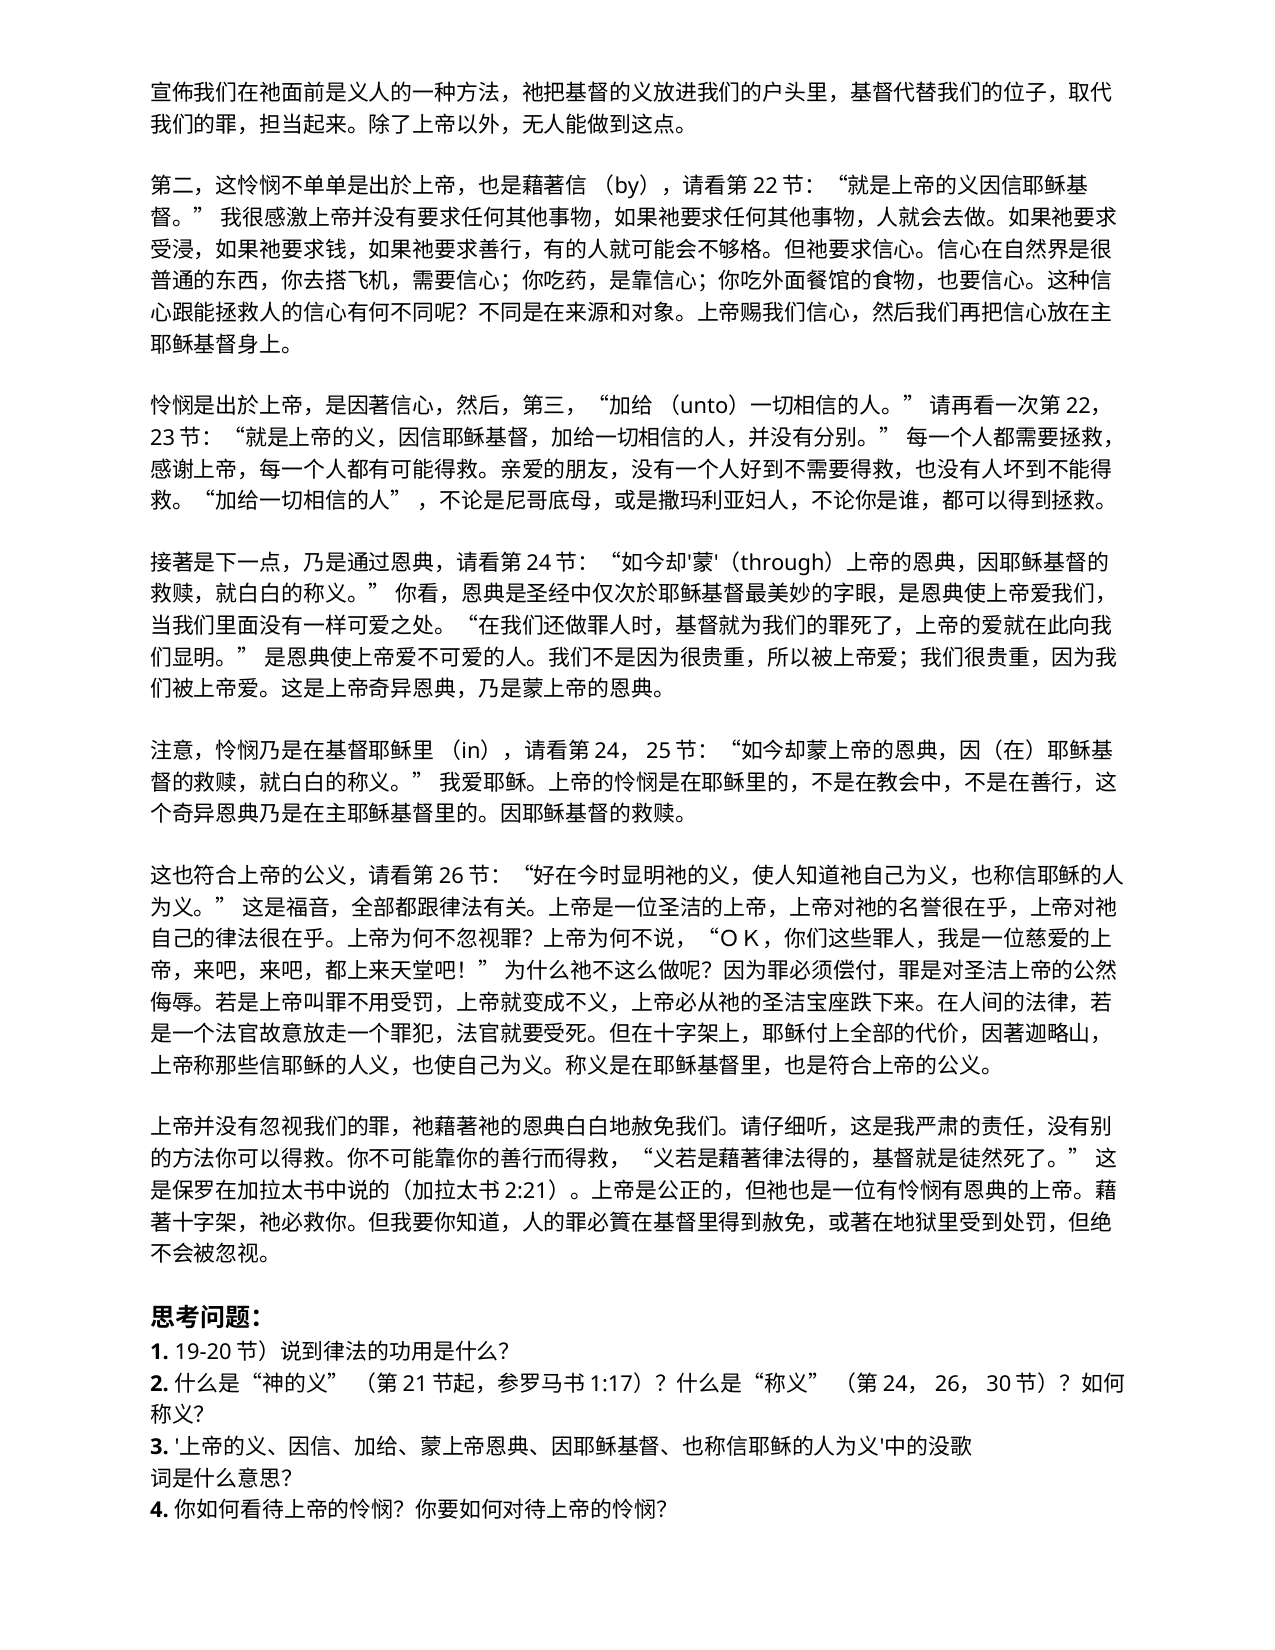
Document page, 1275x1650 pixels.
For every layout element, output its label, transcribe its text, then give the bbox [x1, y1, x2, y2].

text 第二，这怜悯不单单是出於上帝，也是藉著信 （by），请看第22节：“就是上帝的义因信耶稣基督。” 我很感激上帝并没有要求任何其他事物，如果祂要求任何其他事物，人就会去做。如果祂要求受浸，如果祂要求钱，如果祂要求善行，有的人就可能会不够格。但祂要求信心。信心在自然界是很普通的东西，你去搭飞机，需要信心；你吃药，是靠信心；你吃外面餐馆的食物，也要信心。这种信心跟能拯救人的信心有何不同呢？不同是在来源和对象。上帝赐我们信心，然后我们再把信心放在主耶稣基督身上。 [150, 168, 1125, 358]
text 接著是下一点，乃是通过恩典，请看第24节：“如今却'蒙'（through）上帝的恩典，因耶稣基督的救赎，就白白的称义。” 你看，恩典是圣经中仅次於耶稣基督最美妙的字眼，是恩典使上帝爱我们，当我们里面没有一样可爱之处。“在我们还做罪人时，基督就为我们的罪死了，上帝的爱就在此向我们显明。” 是恩典使上帝爱不可爱的人。我们不是因为很贵重，所以被上帝爱；我们很贵重，因为我们被上帝爱。这是上帝奇异恩典，乃是蒙上帝的恩典。 [150, 545, 1125, 703]
text 注意，怜悯乃是在基督耶稣里 （in），请看第24， 25节：“如今却蒙上帝的恩典，因（在）耶稣基督的救赎，就白白的称义。” 我爱耶稣。上帝的怜悯是在耶稣里的，不是在教会中，不是在善行，这个奇异恩典乃是在主耶稣基督里的。因耶稣基督的救赎。 [150, 733, 1125, 828]
text 4. 你如何看待上帝的怜悯？你要如何对待上帝的怜悯？ [150, 1492, 1125, 1524]
text 思考问题： [150, 1298, 1125, 1334]
text 2. 什么是“神的义” （第21节起，参罗马书1:17）？什么是“称义” （第24， 26， 30节）？如何称义？ [150, 1366, 1125, 1429]
text 这也符合上帝的公义，请看第26节：“好在今时显明祂的义，使人知道祂自己为义，也称信耶稣的人为义。” 这是福音，全部都跟律法有关。上帝是一位圣洁的上帝，上帝对祂的名誉很在乎，上帝对祂自己的律法很在乎。上帝为何不忽视罪？上帝为何不说，“ＯＫ，你们这些罪人，我是一位慈爱的上帝，来吧，来吧，都上来天堂吧！” 为什么祂不这么做呢？因为罪必须偿付，罪是对圣洁上帝的公然侮辱。若是上帝叫罪不用受罚，上帝就变成不义，上帝必从祂的圣洁宝座跌下来。在人间的法律，若是一个法官故意放走一个罪犯，法官就要受死。但在十字架上，耶稣付上全部的代价，因著迦略山，上帝称那些信耶稣的人义，也使自己为义。称义是在耶稣基督里，也是符合上帝的公义。 [150, 858, 1125, 1079]
text 1. 19-20节）说到律法的功用是什么？ [150, 1334, 1125, 1366]
text 词是什么意思？ [150, 1461, 1125, 1492]
text 怜悯是出於上帝，是因著信心，然后，第三，“加给 （unto）一切相信的人。” 请再看一次第22， 23节：“就是上帝的义，因信耶稣基督，加给一切相信的人，并没有分别。” 每一个人都需要拯救，感谢上帝，每一个人都有可能得救。亲爱的朋友，没有一个人好到不需要得救，也没有人坏到不能得救。“加给一切相信的人” ，不论是尼哥底母，或是撒玛利亚妇人，不论你是谁，都可以得到拯救。 [150, 388, 1125, 515]
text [150, 75, 1125, 138]
text 3. '上帝的义、因信、加给、蒙上帝恩典、因耶稣基督、也称信耶稣的人为义'中的没歌 [150, 1429, 1125, 1461]
text 上帝并没有忽视我们的罪，祂藉著祂的恩典白白地赦免我们。请仔细听，这是我严肃的责任，没有别的方法你可以得救。你不可能靠你的善行而得救，“义若是藉著律法得的，基督就是徒然死了。” 这是保罗在加拉太书中说的（加拉太书2:21）。上帝是公正的，但祂也是一位有怜悯有恩典的上帝。藉著十字架，祂必救你。但我要你知道，人的罪必篢在基督里得到赦免，或著在地狱里受到处罚，但绝不会被忽视。 [150, 1109, 1125, 1268]
